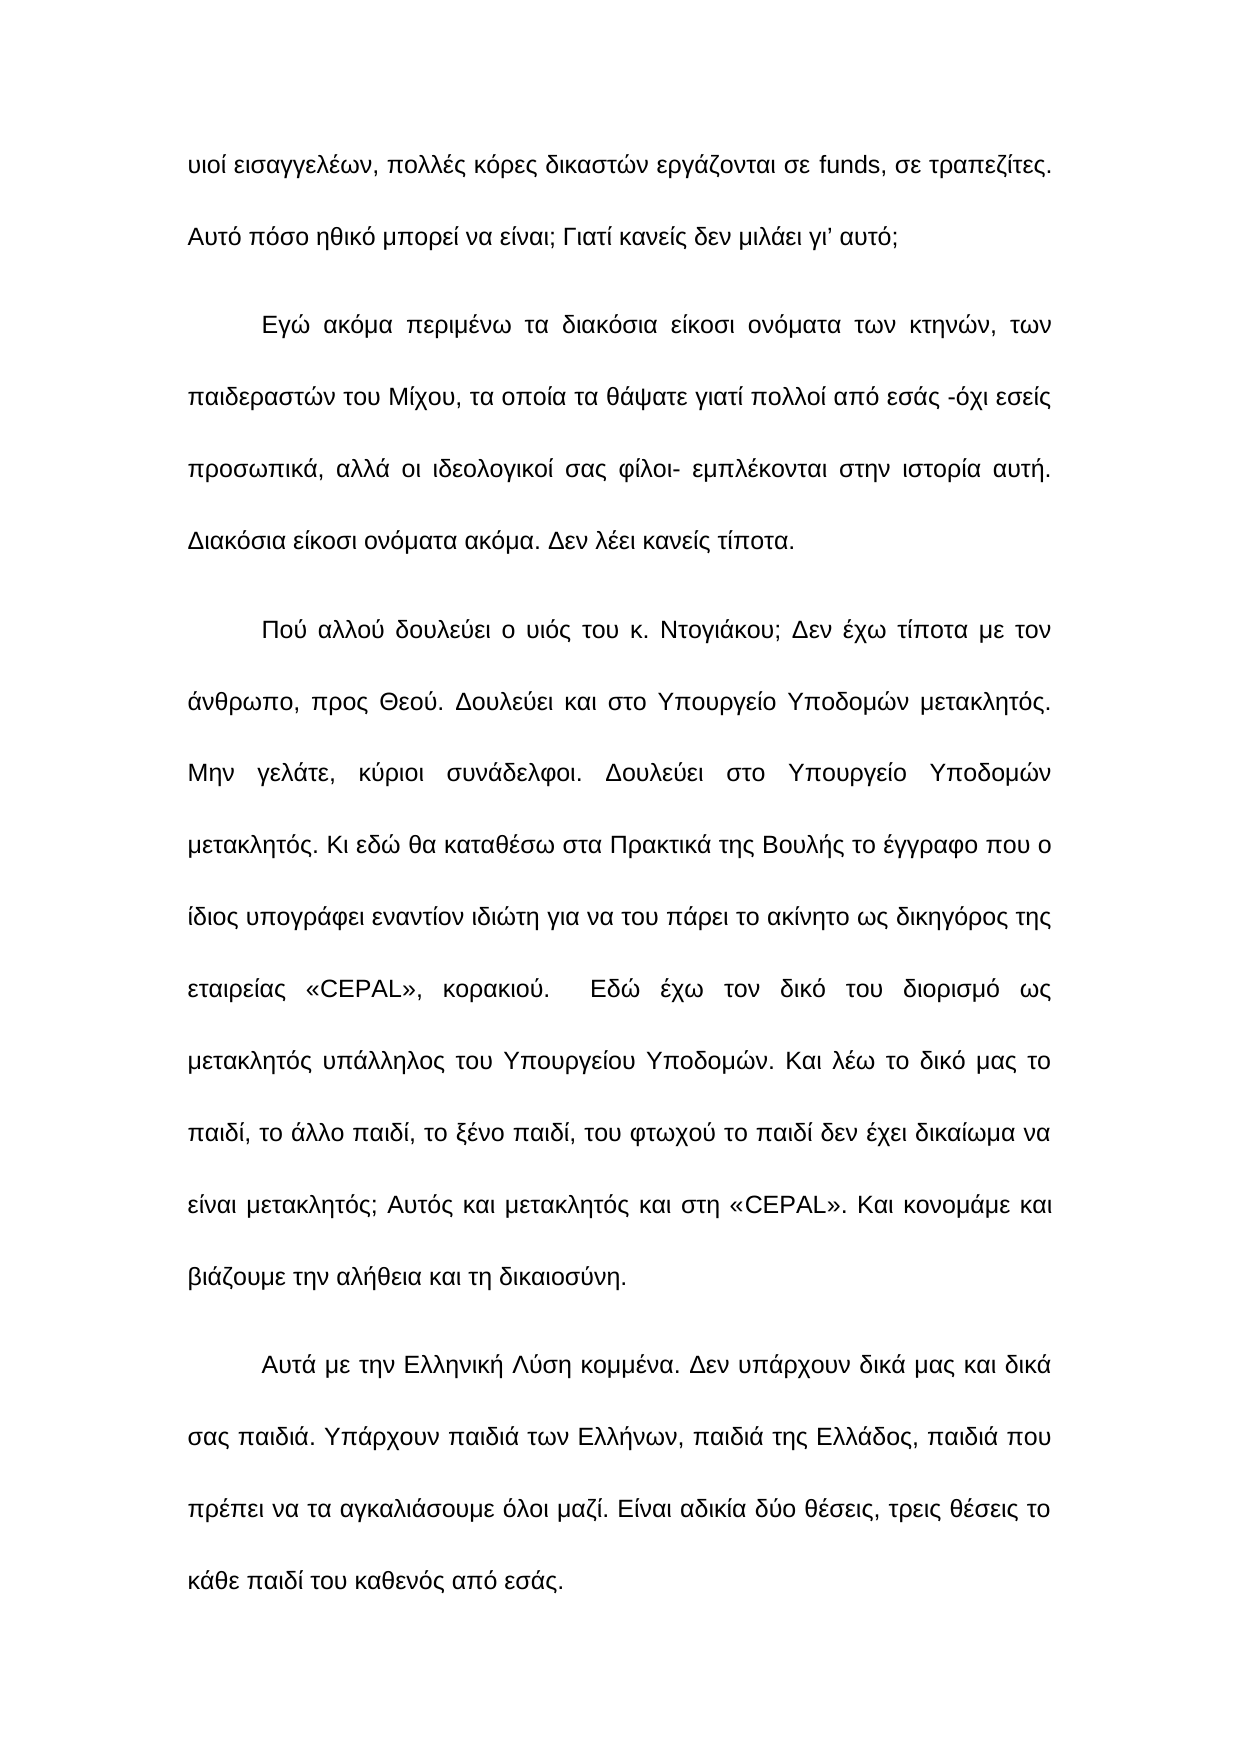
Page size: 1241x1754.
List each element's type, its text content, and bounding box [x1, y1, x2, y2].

text Εγώ ακόμα περιμένω τα διακόσια είκοσι ονόματα των κτηνών, των παιδεραστών του Μίχου, τα οποία τα θάψατε γιατί πολλοί από εσάς -όχι εσείς προσωπικά, αλλά οι ιδεολογικοί σας φίλοι- εμπλέκονται στην ιστορία αυτή. Διακόσια είκοσι ονόματα ακόμα. Δεν λέει κανείς τίποτα. [187, 310, 1053, 555]
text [187, 150, 1053, 251]
text Πού αλλού δουλεύει ο υιός του κ. Ντογιάκου; Δεν έχω τίποτα με τον άνθρωπο, προς Θεού. Δουλεύει και στο Υπουργείο Υποδομών μετακλητός. Μην γελάτε, κύριοι συνάδελφοι. Δουλεύει στο Υπουργείο Υποδομών μετακλητός. Κι εδώ θα καταθέσω στα Πρακτικά της Βουλής το έγγραφο που ο ίδιος υπογράφει εναντίον ιδιώτη για να του πάρει το ακίνητο ως δικηγόρος της εταιρείας «CEPAL», κορακιού. Εδώ έχω τον δικό του διορισμό ως μετακλητός υπάλληλος του Υπουργείου Υποδομών. Και λέω το δικό μας το παιδί, το άλλο παιδί, το ξένο παιδί, του φτωχού το παιδί δεν έχει δικαίωμα να είναι μετακλητός; Αυτός και μετακλητός και στη «CEPAL». Και κονομάμε και βιάζουμε την αλήθεια και τη δικαιοσύνη. [187, 614, 1053, 1290]
text Αυτά με την Ελληνική Λύση κομμένα. Δεν υπάρχουν δικά μας και δικά σας παιδιά. Υπάρχουν παιδιά των Ελλήνων, παιδιά της Ελλάδος, παιδιά που πρέπει να τα αγκαλιάσουμε όλοι μαζί. Είναι αδικία δύο θέσεις, τρεις θέσεις το κάθε παιδί του καθενός από εσάς. [187, 1350, 1053, 1594]
